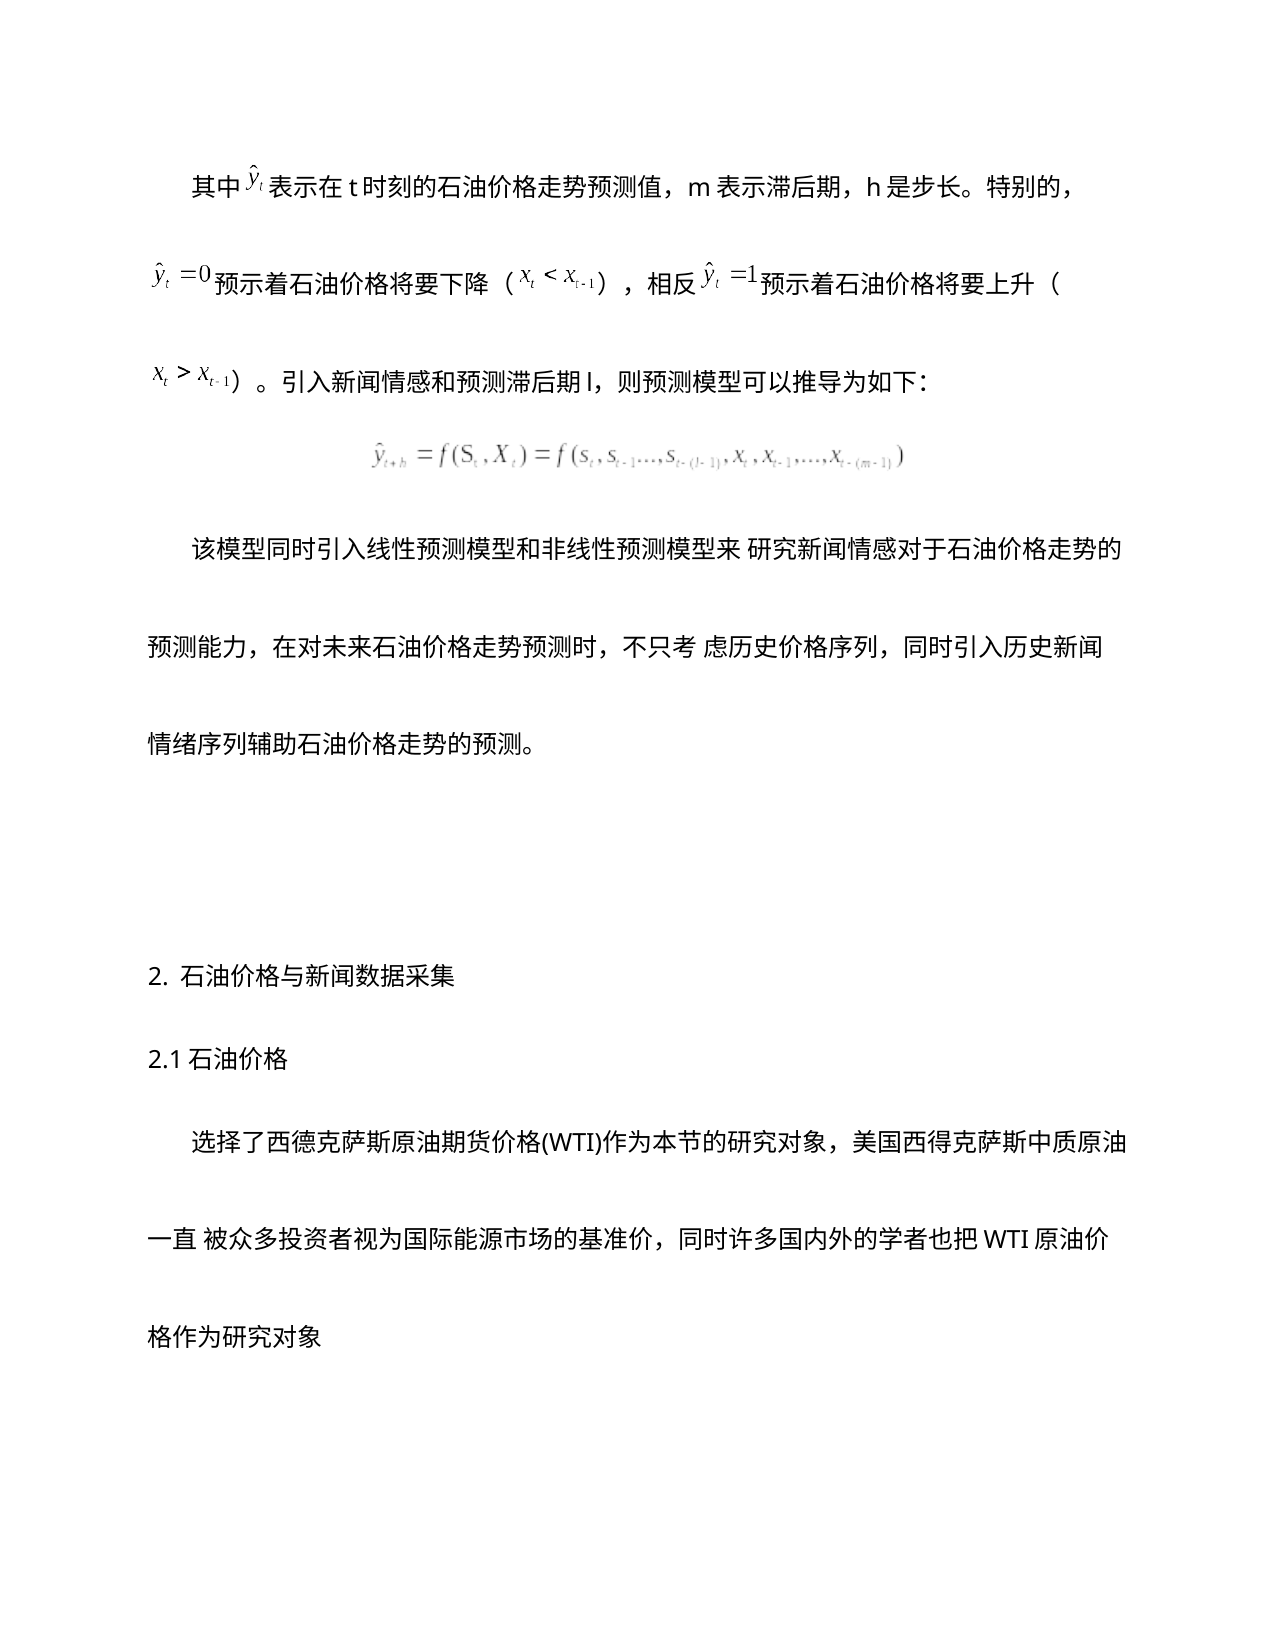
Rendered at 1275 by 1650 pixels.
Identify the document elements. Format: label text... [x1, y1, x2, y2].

list 该模型同时引入线性预测模型和非线性预测模型来 研究新闻情感对于石油价格走势的预测能力，在对未来石油价格走势预测时，不只考 虑历史价格序列，同时引入历史新闻情绪序列辅助石油价格走势的预测。 [148, 515, 1127, 775]
list 石油价格与新闻数据采集 [148, 942, 1127, 1007]
list 2.1石油价格 [148, 1025, 1127, 1090]
list 选择了西德克萨斯原油期货价格(WTI)作为本节的研究对象，美国西得克萨斯中质原油一直 被众多投资者视为国际能源市场的基准价，同时许多国内外的学者也把WTI原油价 格作为研究对象 [148, 1108, 1127, 1368]
list 其中表示在t时刻的石油价格走势预测值，m表示滞后期，h是步长。特别的，预示着石油价格将要下降（），相反预示着石油价格将要上升（）。引入新闻情感和预测滞后期l，则预测模型可以推导为如下： [148, 159, 1127, 419]
